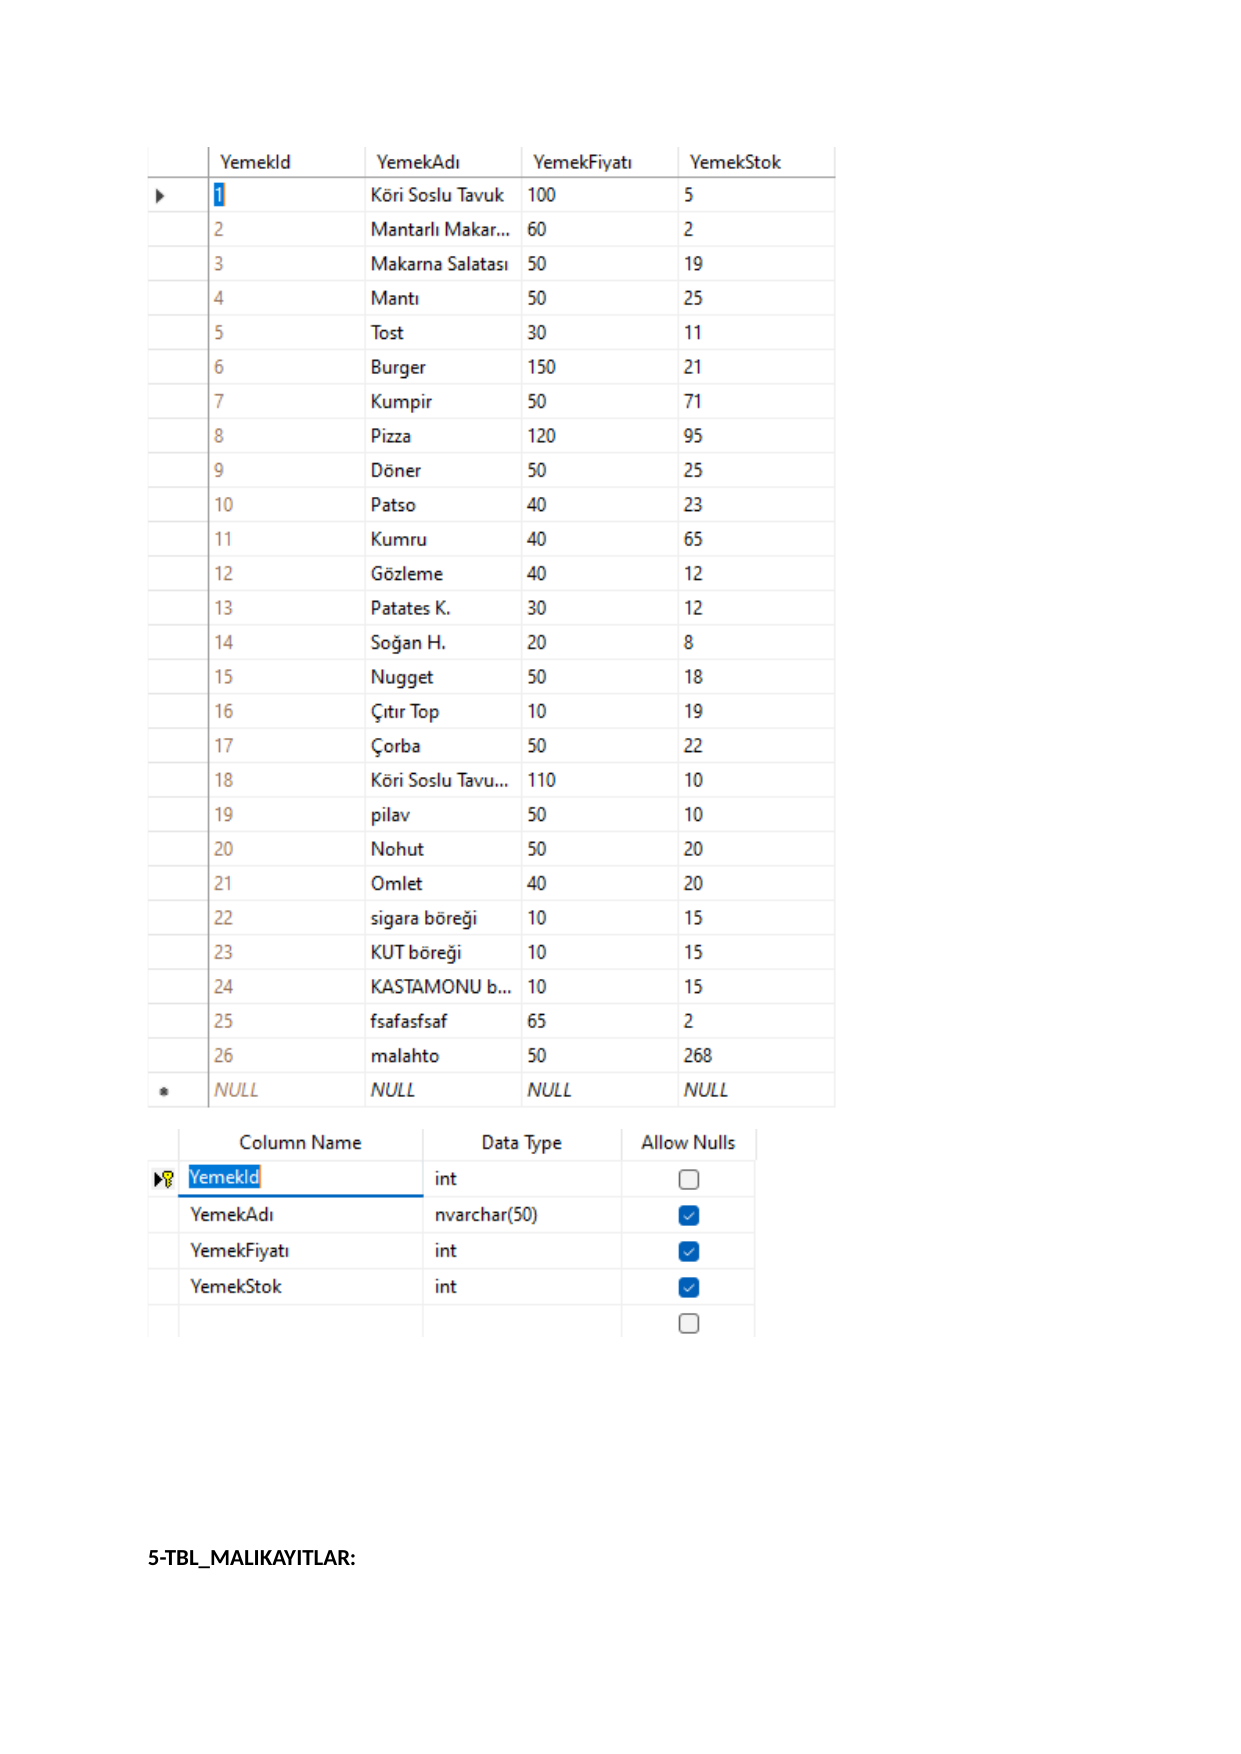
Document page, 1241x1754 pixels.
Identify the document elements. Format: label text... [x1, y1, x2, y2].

text 5-TBL_MALIKAYITLAR: [148, 1543, 1093, 1571]
picture [147, 1129, 762, 1337]
picture [147, 147, 839, 1111]
